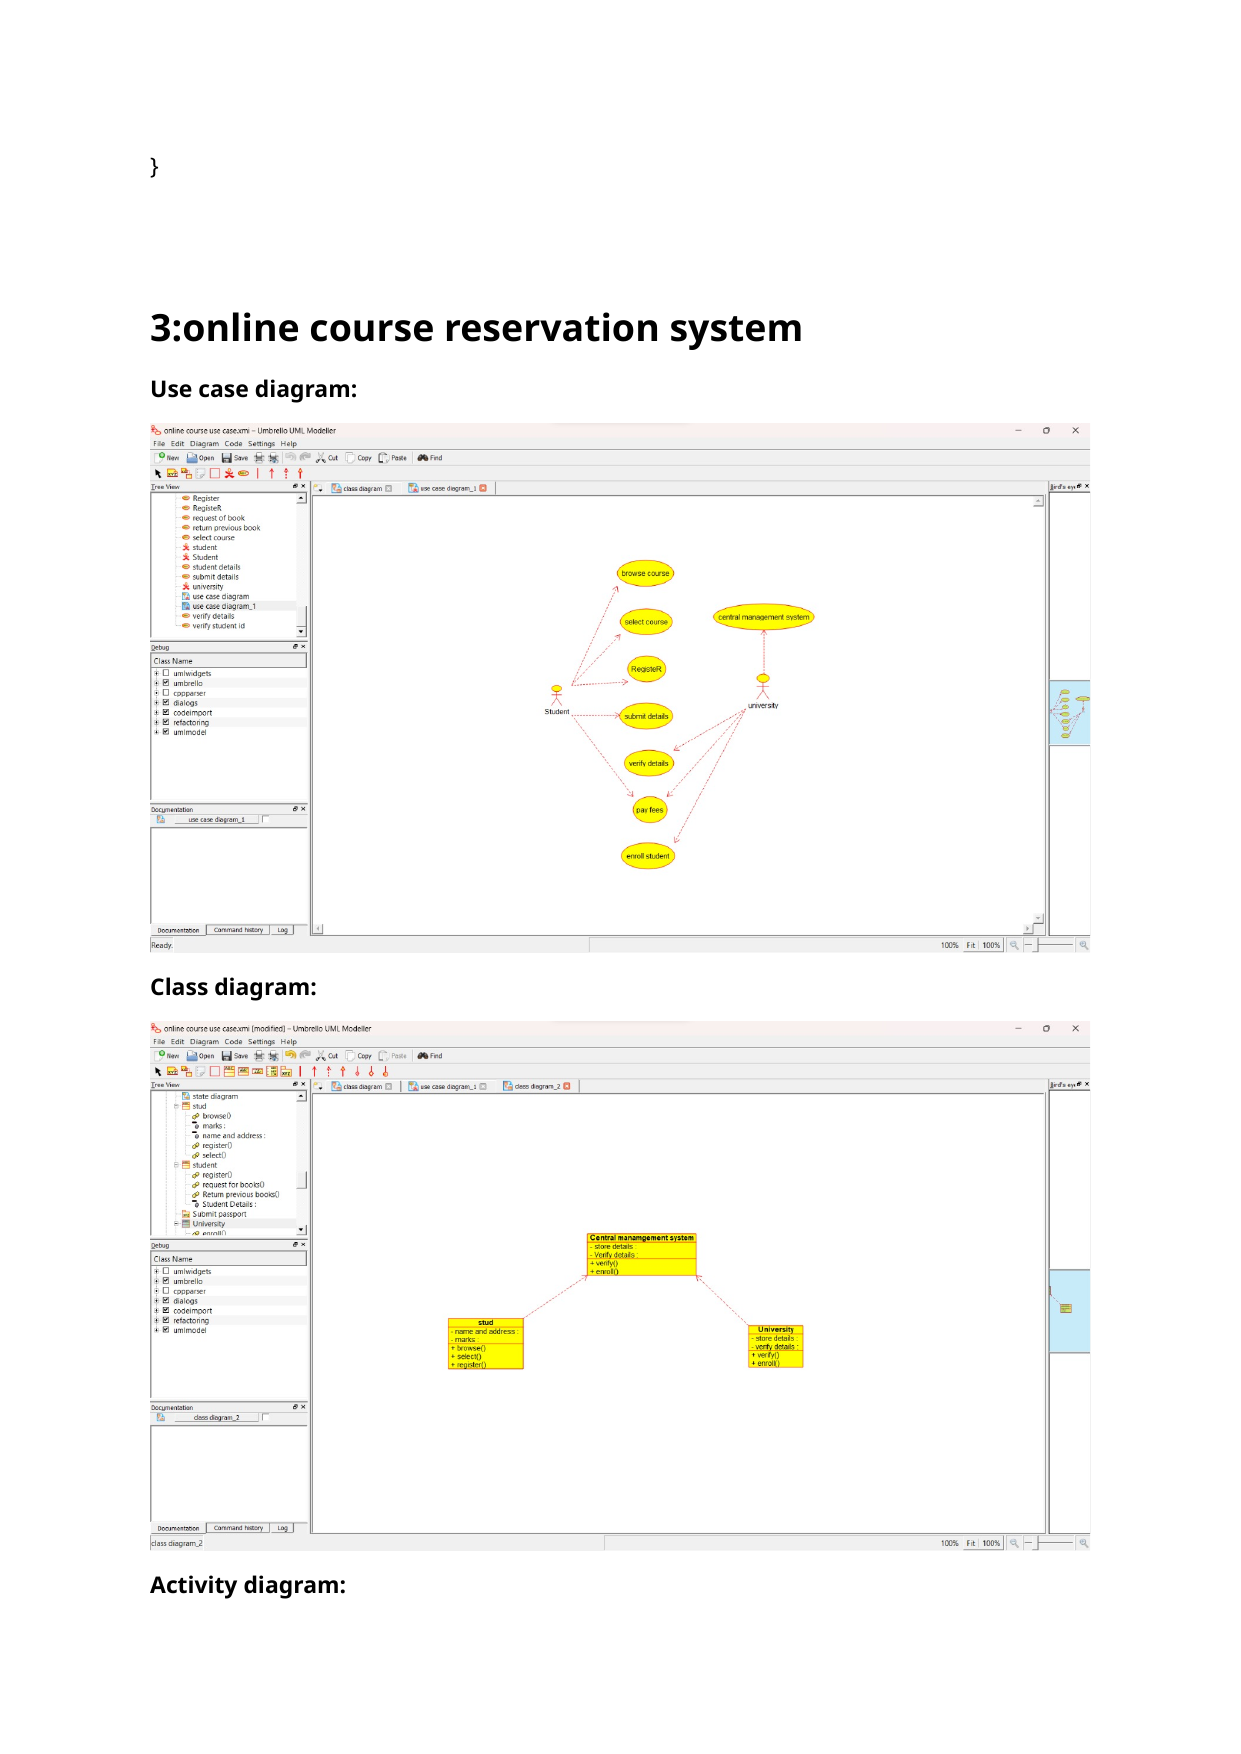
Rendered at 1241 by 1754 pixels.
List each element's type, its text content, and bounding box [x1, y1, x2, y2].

text Class diagram: [150, 971, 1090, 1002]
picture [150, 1021, 1091, 1551]
text Activity diagram: [150, 1569, 1090, 1601]
picture [150, 423, 1091, 953]
text } [150, 150, 1090, 181]
text Use case diagram: [150, 373, 1090, 404]
text 3:online course reservation system [150, 301, 1090, 352]
